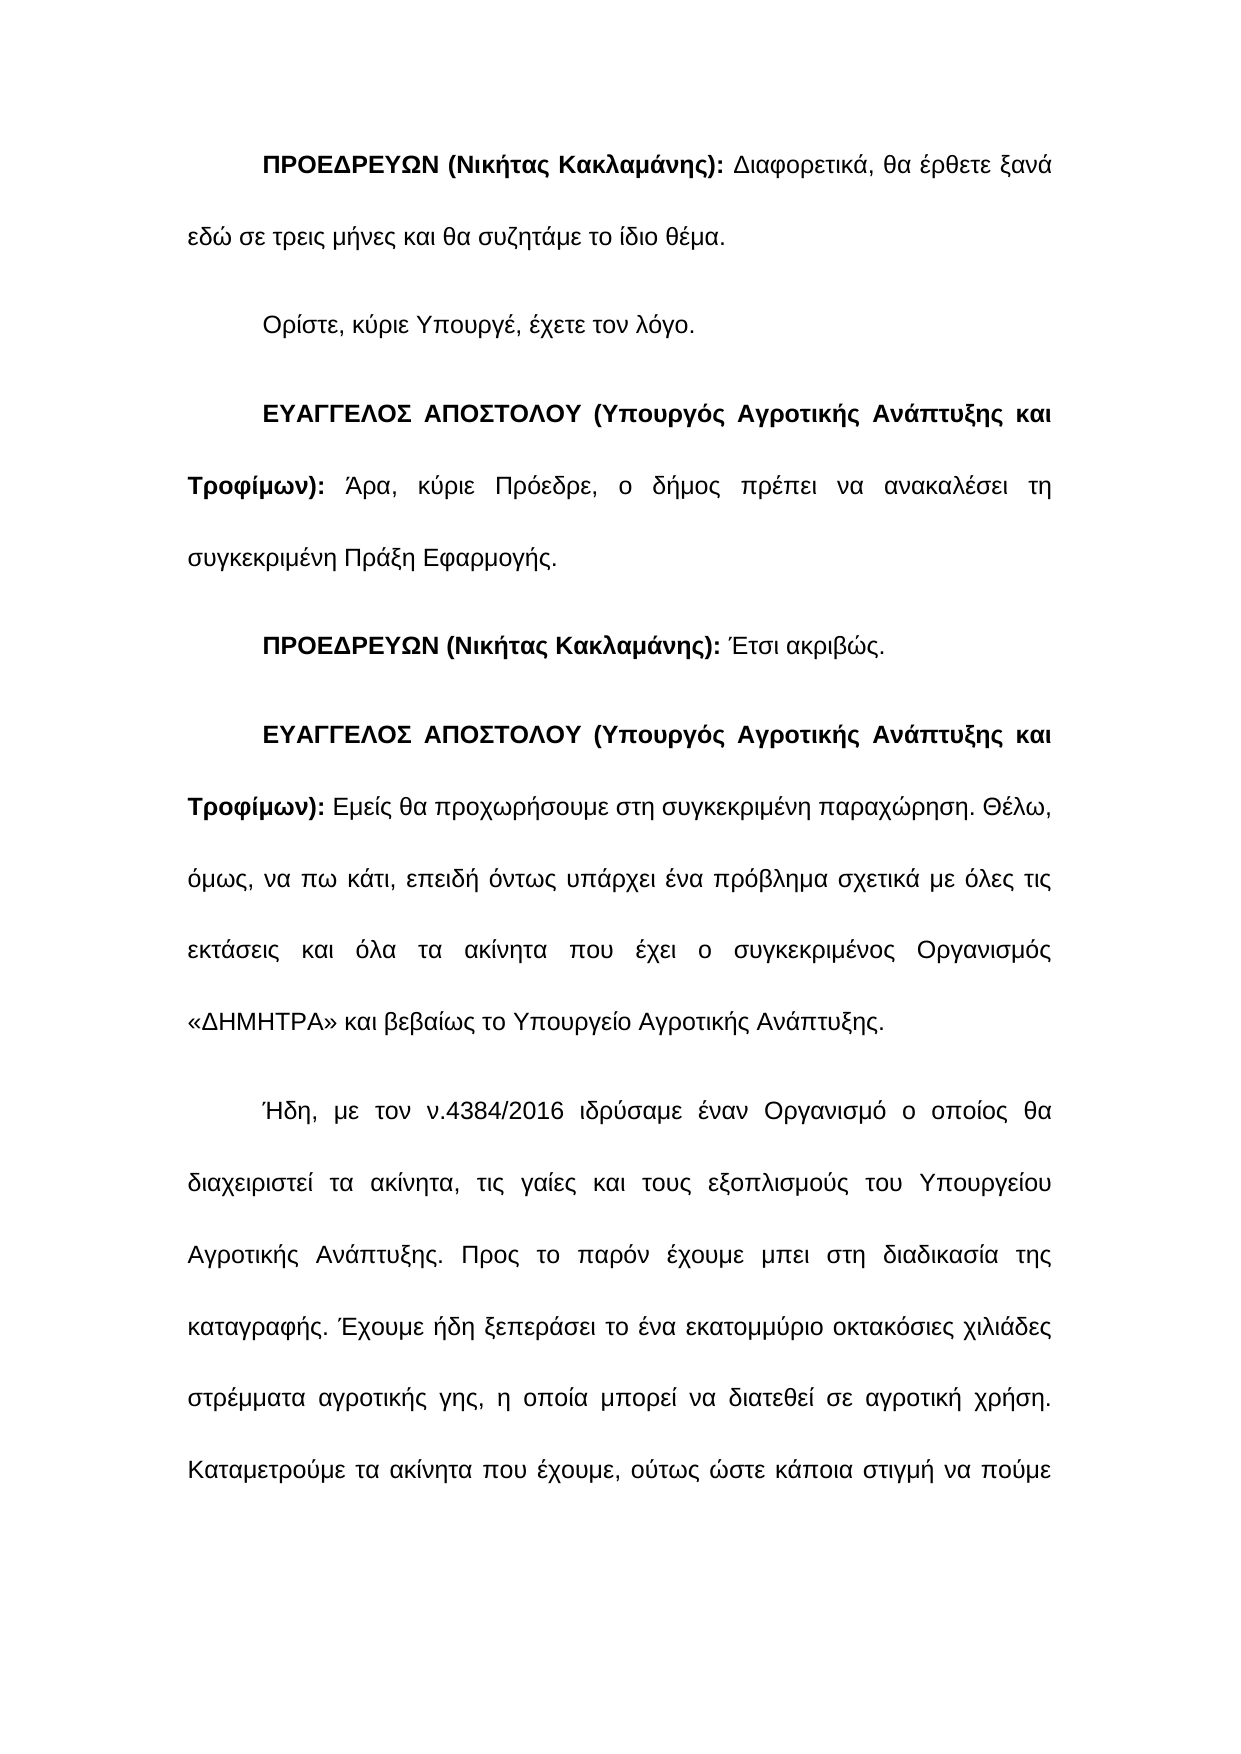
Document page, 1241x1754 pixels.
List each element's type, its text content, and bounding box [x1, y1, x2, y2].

text ΠΡΟΕΔΡΕΥΩΝ (Νικήτας Κακλαμάνης): Διαφορετικά, θα έρθετε ξανά εδώ σε τρεις μήνες και θα συζητάμε το ίδιο θέμα. [187, 150, 1053, 251]
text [187, 1096, 1053, 1484]
text ΠΡΟΕΔΡΕΥΩΝ (Νικήτας Κακλαμάνης): Έτσι ακριβώς. [187, 631, 1053, 660]
text ΕΥΑΓΓΕΛΟΣ ΑΠΟΣΤΟΛΟΥ (Υπουργός Αγροτικής Ανάπτυξης και Τροφίμων): Εμείς θα προχωρήσουμε στη συγκεκριμένη παραχώρηση. Θέλω, όμως, να πω κάτι, επειδή όντως υπάρχει ένα πρόβλημα σχετικά με όλες τις εκτάσεις και όλα τα ακίνητα που έχει ο συγκεκριμένος Οργανισμός «ΔΗΜΗΤΡΑ» και βεβαίως το Υπουργείο Αγροτικής Ανάπτυξης. [187, 720, 1053, 1036]
text Ορίστε, κύριε Υπουργέ, έχετε τον λόγο. [187, 310, 1053, 339]
text ΕΥΑΓΓΕΛΟΣ ΑΠΟΣΤΟΛΟΥ (Υπουργός Αγροτικής Ανάπτυξης και Τροφίμων): Άρα, κύριε Πρόεδρε, ο δήμος πρέπει να ανακαλέσει τη συγκεκριμένη Πράξη Εφαρμογής. [187, 399, 1053, 571]
